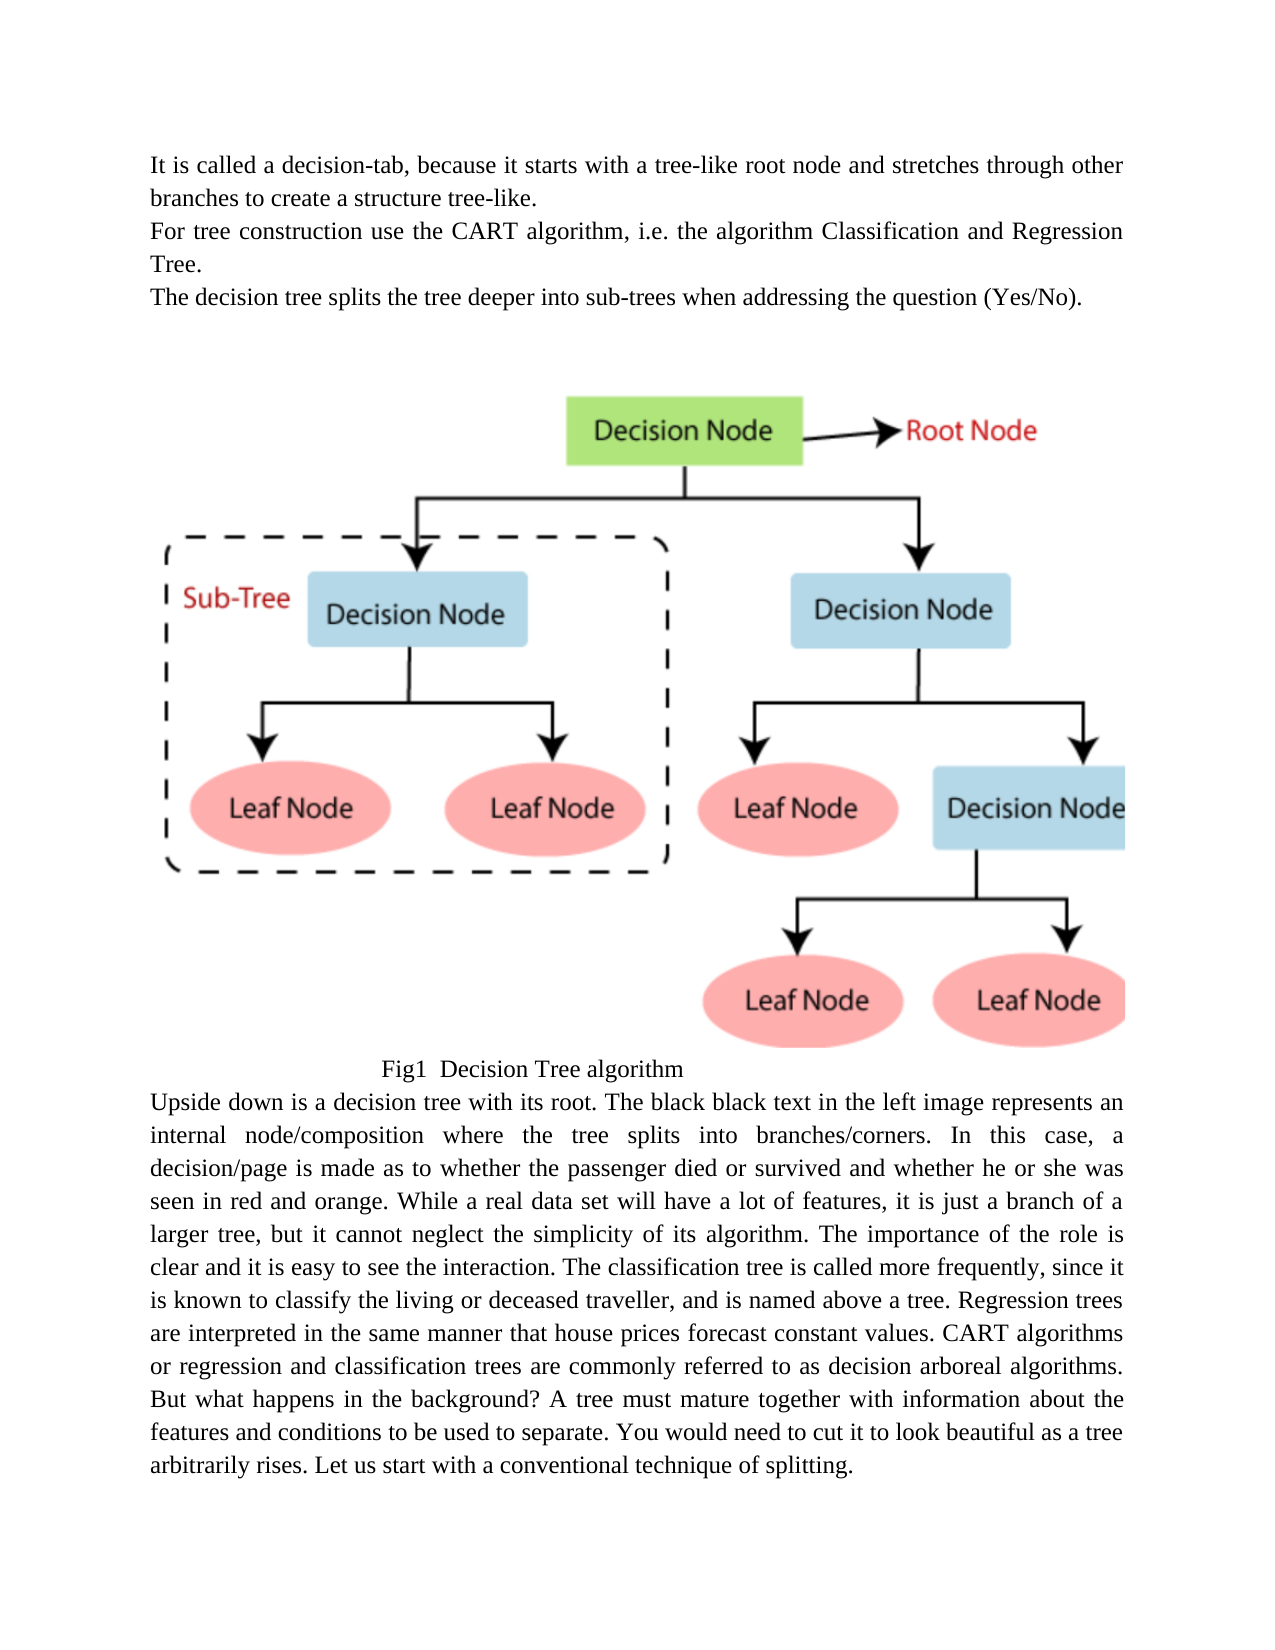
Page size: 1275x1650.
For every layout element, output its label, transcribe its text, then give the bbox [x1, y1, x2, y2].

text Upside down is a decision tree with its root. The black black text in the left image represents an internal node/composition where the tree splits into branches/corners. In this case, a decision/page is made as to whether the passenger died or survived and whether he or she was seen in red and orange. While a real data set will have a lot of features, it is just a branch of a larger tree, but it cannot neglect the simplicity of its algorithm. The importance of the role is clear and it is easy to see the interaction. The classification tree is called more frequently, since it is known to classify the living or deceased traveller, and is named above a tree. Regression trees are interpreted in the same manner that house prices forecast constant values. CART algorithms or regression and classification trees are commonly referred to as decision arboreal algorithms. But what happens in the background? A tree must mature together with information about the features and conditions to be used to separate. You would need to cut it to look beautiful as a tree arbitrarily rises. Let us start with a conventional technique of splitting. [150, 1087, 1125, 1479]
text For tree construction use the CART algorithm, i.e. the algorithm Classification and Regression Tree. [150, 216, 1125, 278]
text The decision tree splits the tree deeper into sub-trees when addressing the question (Yes/No). [150, 282, 1125, 311]
picture [150, 381, 1125, 1050]
text It is called a decision-tab, because it starts with a tree-like root node and stretches through other branches to create a structure tree-like. [150, 150, 1125, 212]
text Fig1 Decision Tree algorithm [150, 1054, 1125, 1082]
